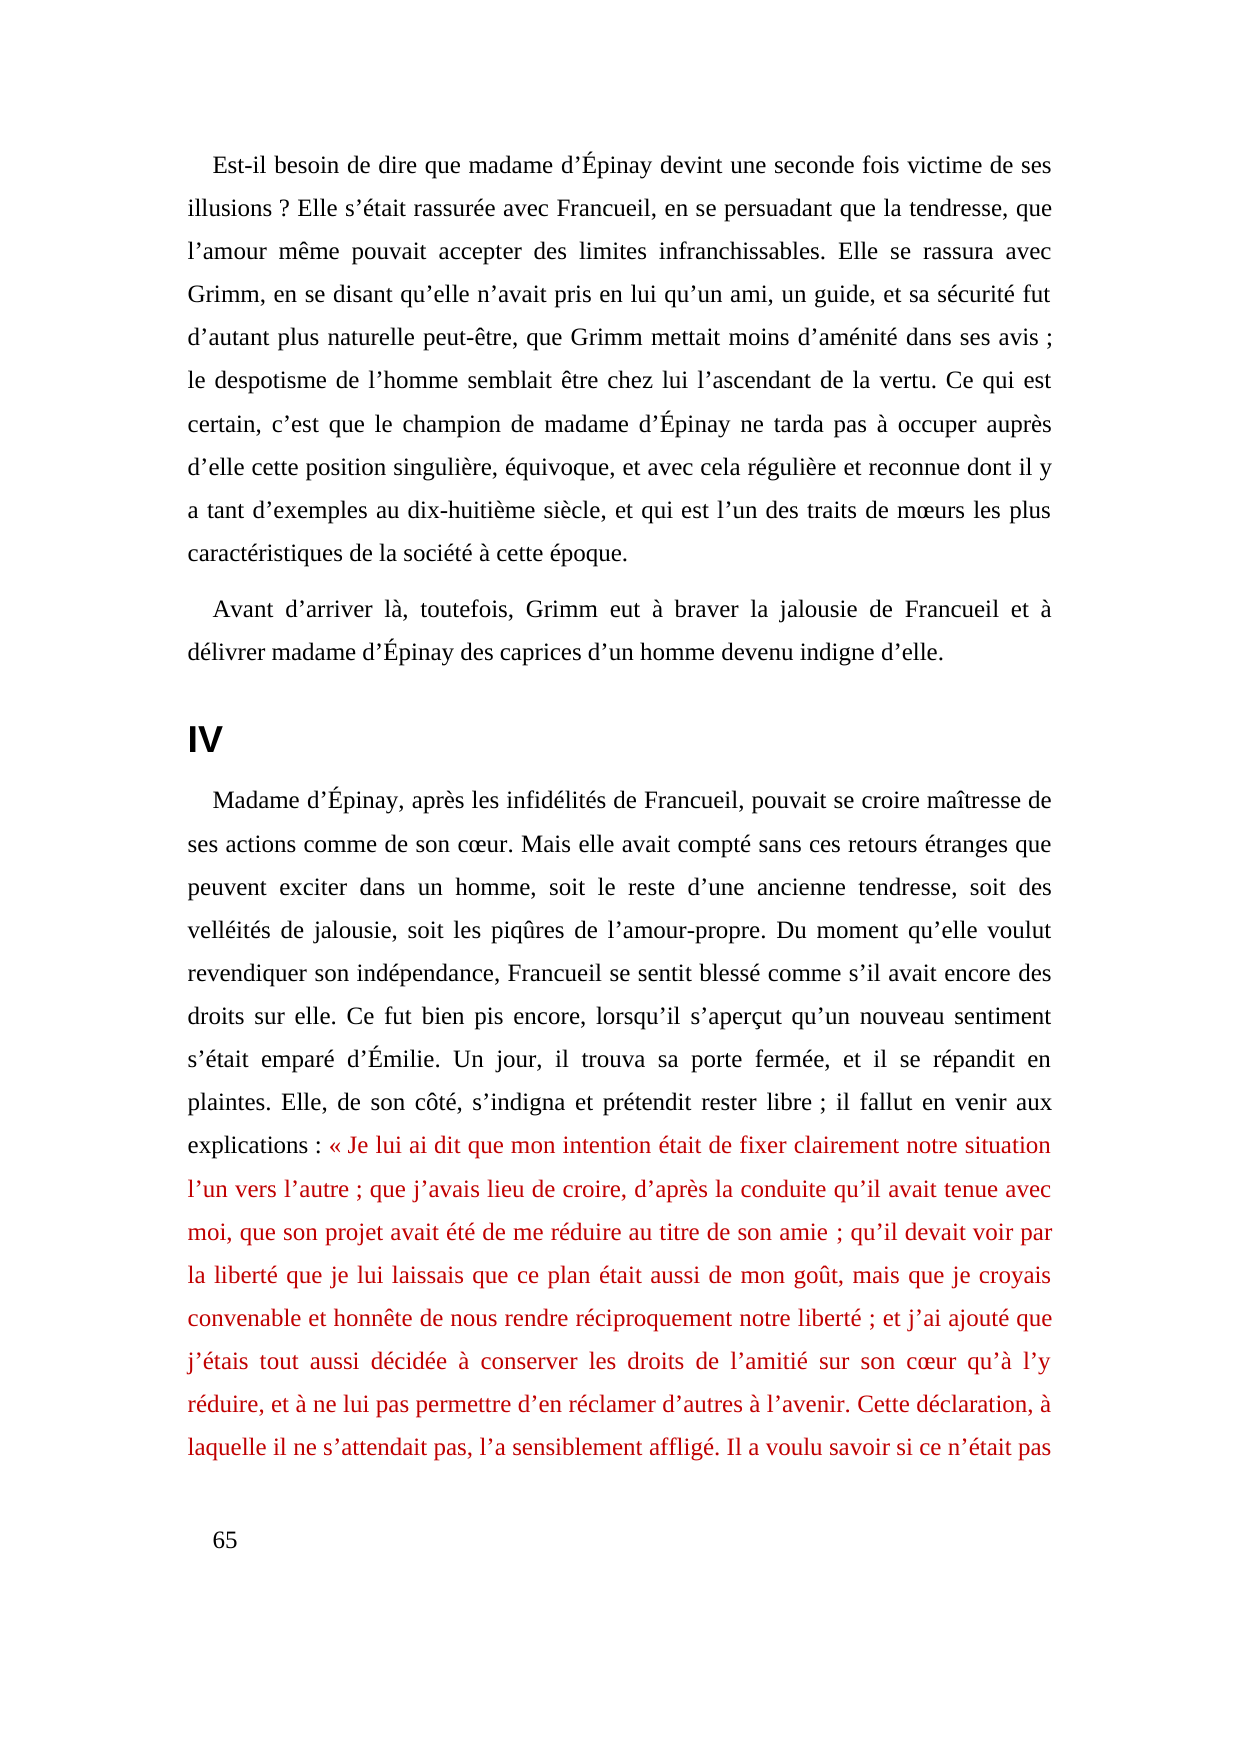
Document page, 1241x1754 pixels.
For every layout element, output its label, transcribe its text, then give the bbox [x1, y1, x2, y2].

subtitle IV [187, 717, 1053, 761]
text Avant d’arriver là, toutefois, Grimm eut à braver la jalousie de Francueil et à délivrer madame d’Épinay des caprices d’un homme devenu indigne d’elle. [187, 594, 1053, 666]
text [187, 786, 1053, 1461]
text Est-il besoin de dire que madame d’Épinay devint une seconde fois victime de ses illusions ? Elle s’était rassurée avec Francueil, en se persuadant que la tendresse, que l’amour même pouvait accepter des limites infranchissables. Elle se rassura avec Grimm, en se disant qu’elle n’avait pris en lui qu’un ami, un guide, et sa sécurité fut d’autant plus naturelle peut-être, que Grimm mettait moins d’aménité dans ses avis ; le despotisme de l’homme semblait être chez lui l’ascendant de la vertu. Ce qui est certain, c’est que le champion de madame d’Épinay ne tarda pas à occuper auprès d’elle cette position singulière, équivoque, et avec cela régulière et reconnue dont il y a tant d’exemples au dix-huitième siècle, et qui est l’un des traits de mœurs les plus caractéristiques de la société à cette époque. [187, 150, 1053, 567]
